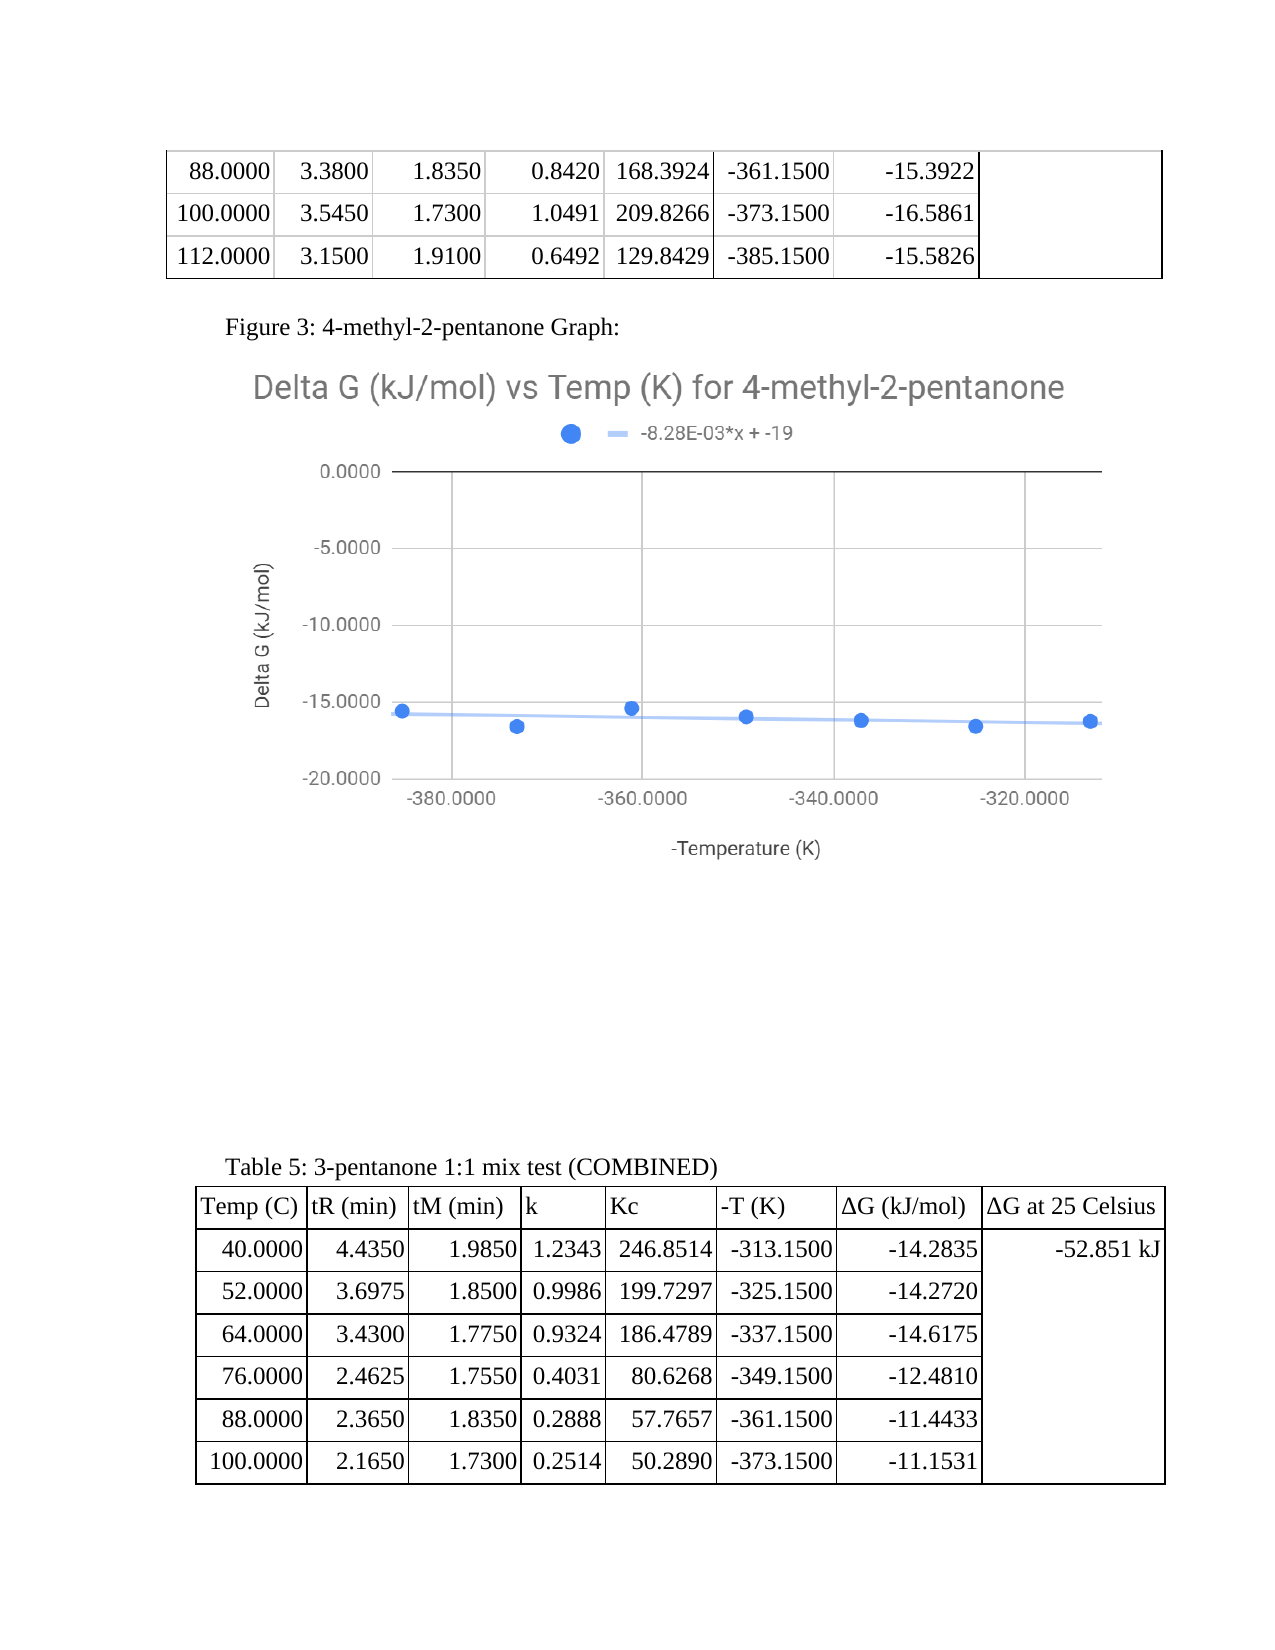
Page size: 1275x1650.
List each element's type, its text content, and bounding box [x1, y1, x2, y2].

table_cell -14.2720 [837, 1272, 981, 1313]
table_header ΔG at 25 Celsius [983, 1187, 1164, 1228]
table_header Kc [606, 1187, 716, 1228]
table_header Temp (C) [197, 1187, 306, 1228]
table_cell -361.1500 [714, 152, 833, 192]
table_cell 1.7300 [409, 1442, 520, 1483]
table_cell 64.0000 [197, 1315, 306, 1356]
table_cell 1.7750 [409, 1315, 520, 1356]
table_cell -11.1531 [837, 1442, 981, 1483]
table_cell -373.1500 [717, 1442, 836, 1483]
table_cell 80.6268 [606, 1357, 716, 1398]
table_cell 0.2888 [522, 1400, 605, 1441]
table_header -T (K) [717, 1187, 836, 1228]
table_cell 2.3650 [308, 1400, 408, 1441]
table_cell 2.4625 [308, 1357, 408, 1398]
table_cell 0.9986 [522, 1272, 605, 1313]
table_cell -373.1500 [714, 194, 833, 235]
table_cell -14.6175 [837, 1315, 981, 1356]
table_cell 0.4031 [522, 1357, 605, 1398]
table_cell -337.1500 [717, 1315, 836, 1356]
table_cell 3.5450 [275, 194, 372, 235]
table_cell 100.0000 [167, 194, 273, 235]
table_cell 1.7300 [373, 194, 484, 235]
table_cell 88.0000 [197, 1400, 306, 1441]
table_cell 0.2514 [522, 1442, 605, 1483]
picture [225, 345, 1128, 885]
table_cell 3.6975 [308, 1272, 408, 1313]
table_cell 199.7297 [606, 1272, 716, 1313]
text Figure 3: 4-methyl-2-pentanone Graph: [225, 312, 1125, 341]
table_cell -313.1500 [717, 1230, 836, 1271]
table_cell 57.7657 [606, 1400, 716, 1441]
table_cell 1.7550 [409, 1357, 520, 1398]
table_cell 52.0000 [197, 1272, 306, 1313]
table_cell 88.0000 [167, 152, 273, 192]
table_cell 3.4300 [308, 1315, 408, 1356]
table_cell 0.6492 [486, 237, 603, 277]
table_cell 1.9850 [409, 1230, 520, 1271]
table_cell 1.8350 [409, 1400, 520, 1441]
table_cell 168.3924 [605, 152, 713, 192]
text Table 5: 3-pentanone 1:1 mix test (COMBINED) [225, 1152, 1125, 1181]
table_header k [522, 1187, 605, 1228]
table_cell 0.8420 [486, 152, 603, 192]
table_cell 1.8350 [373, 152, 484, 192]
table_cell -15.5826 [834, 237, 978, 277]
table_header tR (min) [308, 1187, 408, 1228]
table_cell 1.9100 [373, 237, 484, 277]
table_cell 100.0000 [197, 1442, 306, 1483]
table_cell 186.4789 [606, 1315, 716, 1356]
table_cell 2.1650 [308, 1442, 408, 1483]
table_cell 209.8266 [605, 194, 713, 235]
table_cell -11.4433 [837, 1400, 981, 1441]
table_cell 76.0000 [197, 1357, 306, 1398]
table_cell -14.2835 [837, 1230, 981, 1271]
table_cell 1.2343 [522, 1230, 605, 1271]
table_cell 246.8514 [606, 1230, 716, 1271]
table_cell -52.851 kJ [983, 1230, 1164, 1483]
table_cell -15.3922 [834, 152, 978, 192]
table_cell 4.4350 [308, 1230, 408, 1271]
table_cell -361.1500 [717, 1400, 836, 1441]
table_cell 40.0000 [197, 1230, 306, 1271]
table_cell 112.0000 [167, 237, 273, 277]
table_cell 1.0491 [486, 194, 603, 235]
table_cell 1.8500 [409, 1272, 520, 1313]
table_cell -349.1500 [717, 1357, 836, 1398]
table_cell 0.9324 [522, 1315, 605, 1356]
table_cell -12.4810 [837, 1357, 981, 1398]
table_cell 3.3800 [275, 152, 372, 192]
table_cell 129.8429 [605, 237, 713, 277]
table_header tM (min) [409, 1187, 520, 1228]
table_header ΔG (kJ/mol) [837, 1187, 981, 1228]
table_cell -385.1500 [714, 237, 833, 277]
table_cell -16.5861 [834, 194, 978, 235]
table_cell 50.2890 [606, 1442, 716, 1483]
table_cell -325.1500 [717, 1272, 836, 1313]
table_cell 3.1500 [275, 237, 372, 277]
